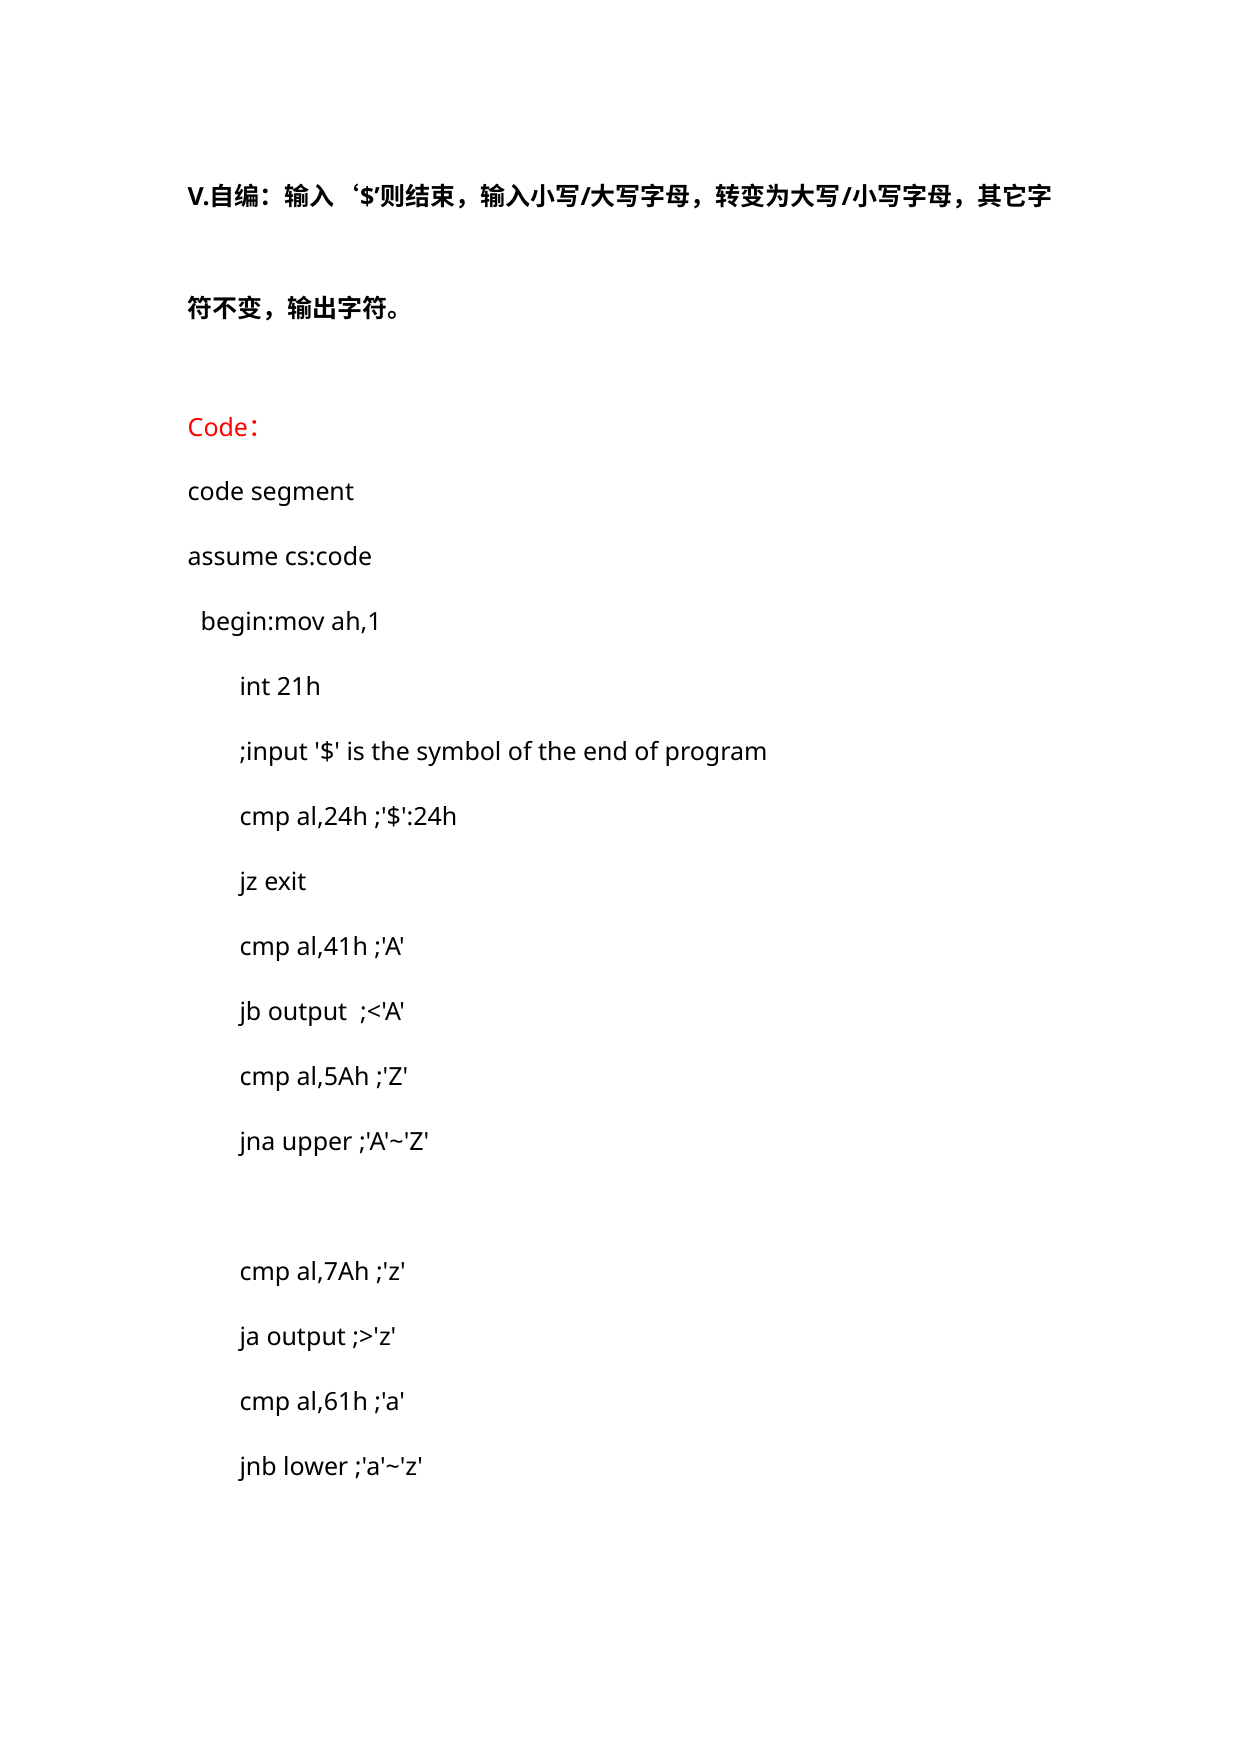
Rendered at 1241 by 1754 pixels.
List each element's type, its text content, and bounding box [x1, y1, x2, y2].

subtitle V.自编：输入‘$’则结束，输入小写/大写字母，转变为大写/小写字母，其它字符不变，输出字符。 [187, 162, 1053, 339]
text jz exit [187, 848, 1053, 913]
text jnb lower ;'a'~'z' [187, 1433, 1053, 1498]
text jna upper ;'A'~'Z' [187, 1108, 1053, 1173]
text Code： [187, 393, 1053, 458]
text jb output ;<'A' [187, 978, 1053, 1043]
text cmp al,24h ;'$':24h [187, 783, 1053, 848]
text cmp al,7Ah ;'z' [187, 1238, 1053, 1303]
text code segment [187, 458, 1053, 523]
text begin:mov ah,1 [187, 588, 1053, 653]
text cmp al,41h ;'A' [187, 913, 1053, 978]
text cmp al,5Ah ;'Z' [187, 1043, 1053, 1108]
text ja output ;>'z' [187, 1303, 1053, 1368]
text cmp al,61h ;'a' [187, 1368, 1053, 1433]
text assume cs:code [187, 523, 1053, 588]
text ;input '$' is the symbol of the end of program [187, 718, 1053, 783]
text int 21h [187, 653, 1053, 718]
